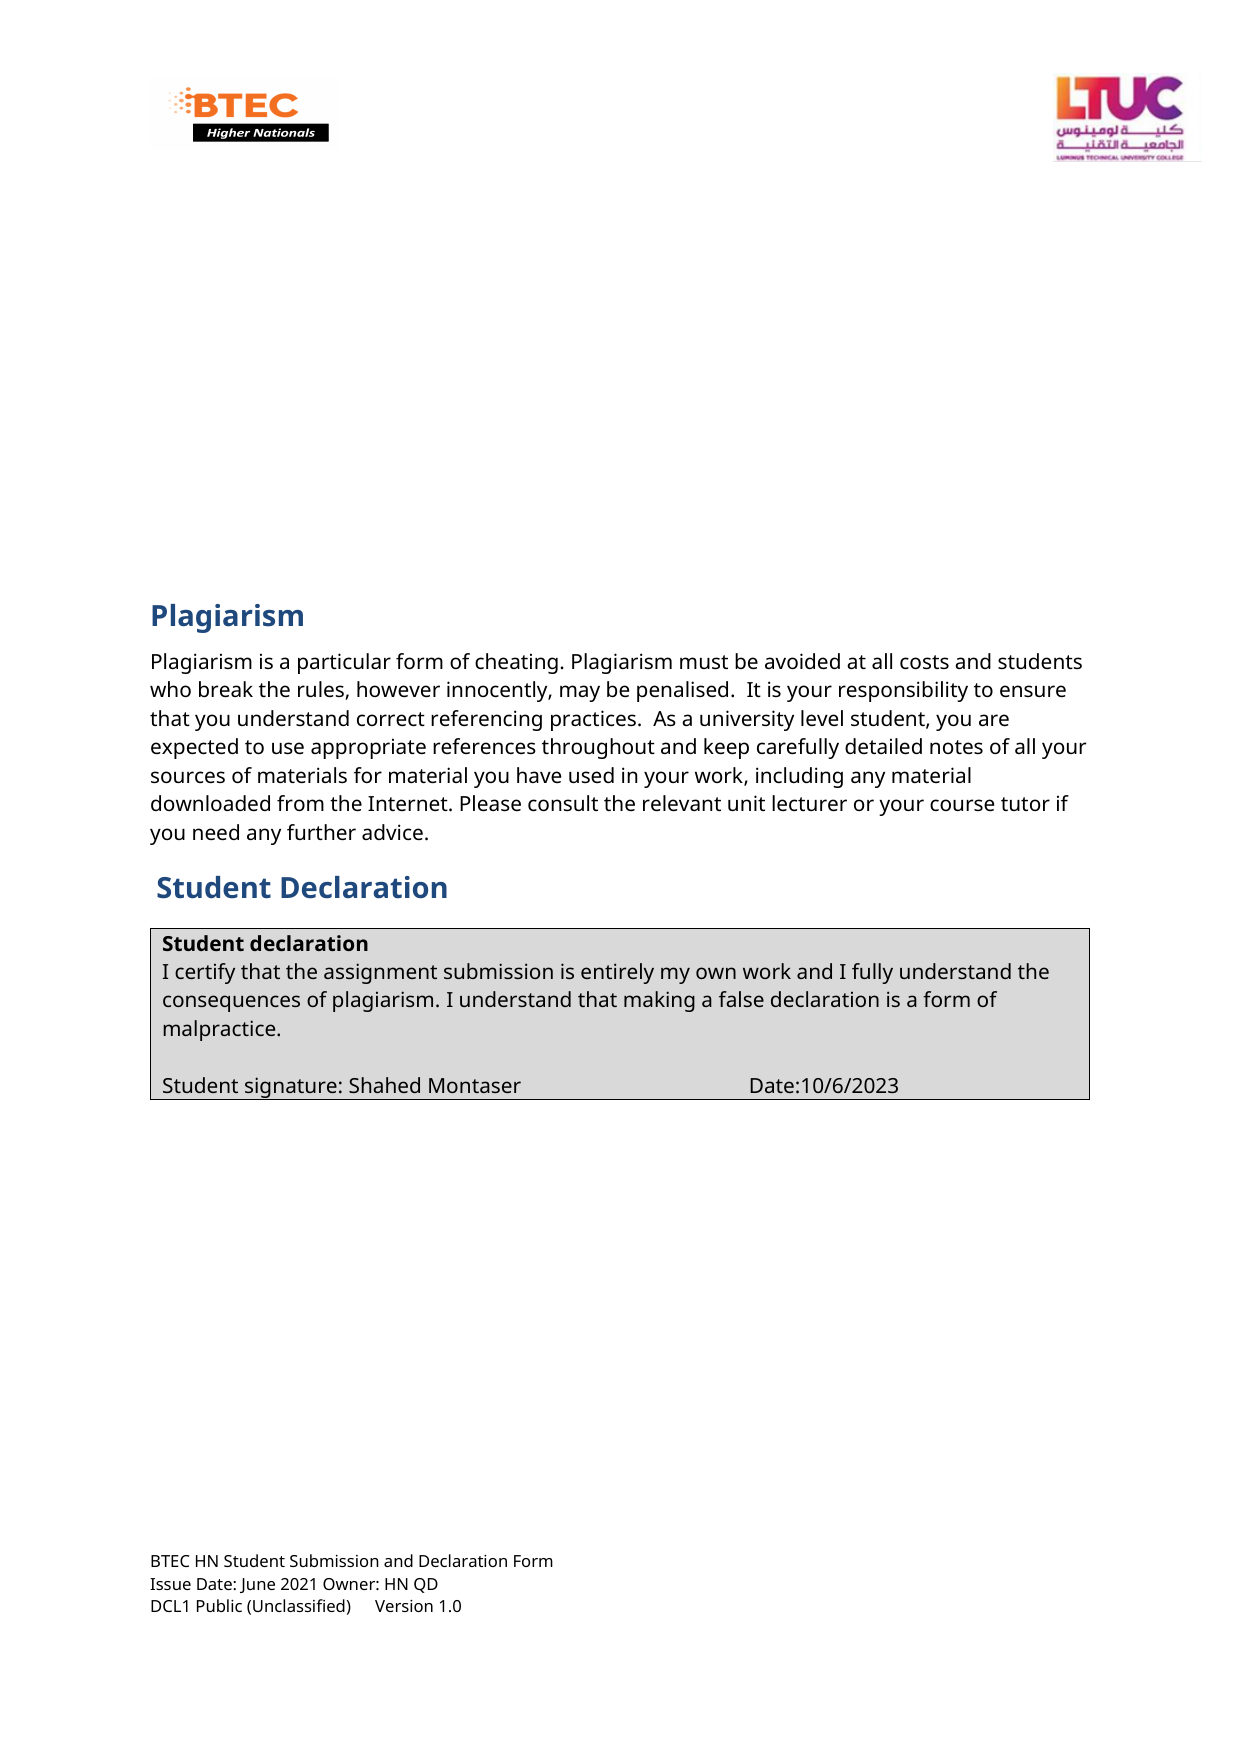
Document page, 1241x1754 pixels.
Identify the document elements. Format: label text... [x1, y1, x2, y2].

text Student Declaration [150, 867, 1090, 907]
text Plagiarism [150, 595, 1090, 635]
picture [1053, 73, 1202, 163]
table_header Student declaration I certify that the assignment submission is entirely my own work and I fully understand the consequences of plagiarism. I understand that making a false declaration is a form of malpractice. Student signature: Shahed Montaser Date:10/6/2023 [151, 929, 1089, 1099]
text Plagiarism is a particular form of cheating. Plagiarism must be avoided at all costs and students who break the rules, however innocently, may be penalised. It is your responsibility to ensure that you understand correct referencing practices. As a university level student, you are expected to use appropriate references throughout and keep carefully detailed notes of all your sources of materials for material you have used in your work, including any material downloaded from the Internet. Please consult the relevant unit lecturer or your course tutor if you need any further advice. [150, 647, 1090, 846]
picture [150, 76, 339, 150]
